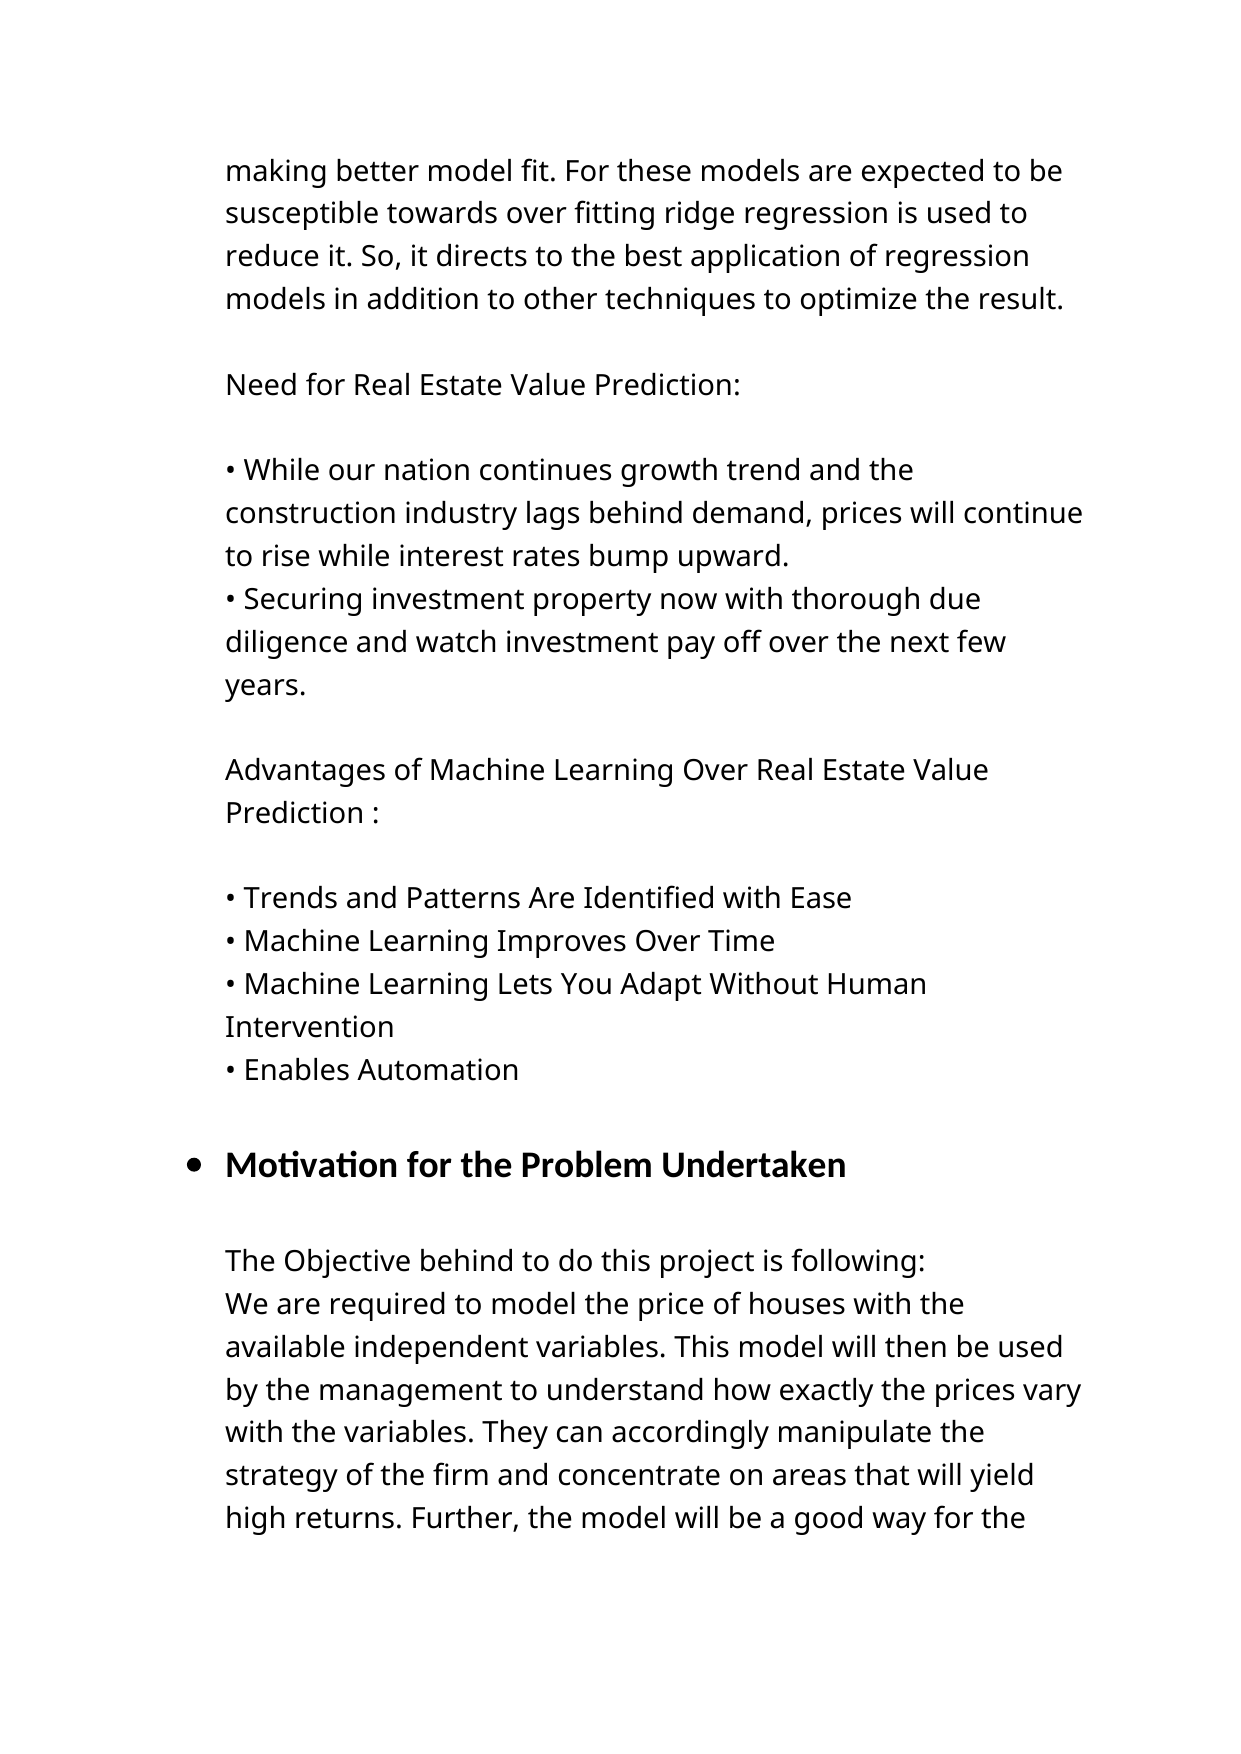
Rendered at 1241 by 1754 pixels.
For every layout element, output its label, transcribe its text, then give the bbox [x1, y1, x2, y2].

list Advantages of Machine Learning Over Real Estate Value Prediction : [225, 749, 1090, 832]
list • Enables Automation [225, 1049, 1090, 1089]
list Motivation for the Problem Undertaken [187, 1141, 1090, 1187]
list • Securing investment property now with thorough due diligence and watch investment pay off over the next few years. [225, 578, 1090, 703]
list • Machine Learning Improves Over Time [225, 921, 1090, 960]
list Need for Real Estate Value Prediction: [225, 364, 1090, 404]
list The Objective behind to do this project is following: [225, 1240, 1090, 1280]
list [225, 1283, 1090, 1537]
list • Trends and Patterns Are Identified with Ease [225, 878, 1090, 917]
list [225, 150, 1090, 318]
list • Machine Learning Lets You Adapt Without Human Intervention [225, 963, 1090, 1046]
list • While our nation continues growth trend and the construction industry lags behind demand, prices will continue to rise while interest rates bump upward. [225, 450, 1090, 575]
